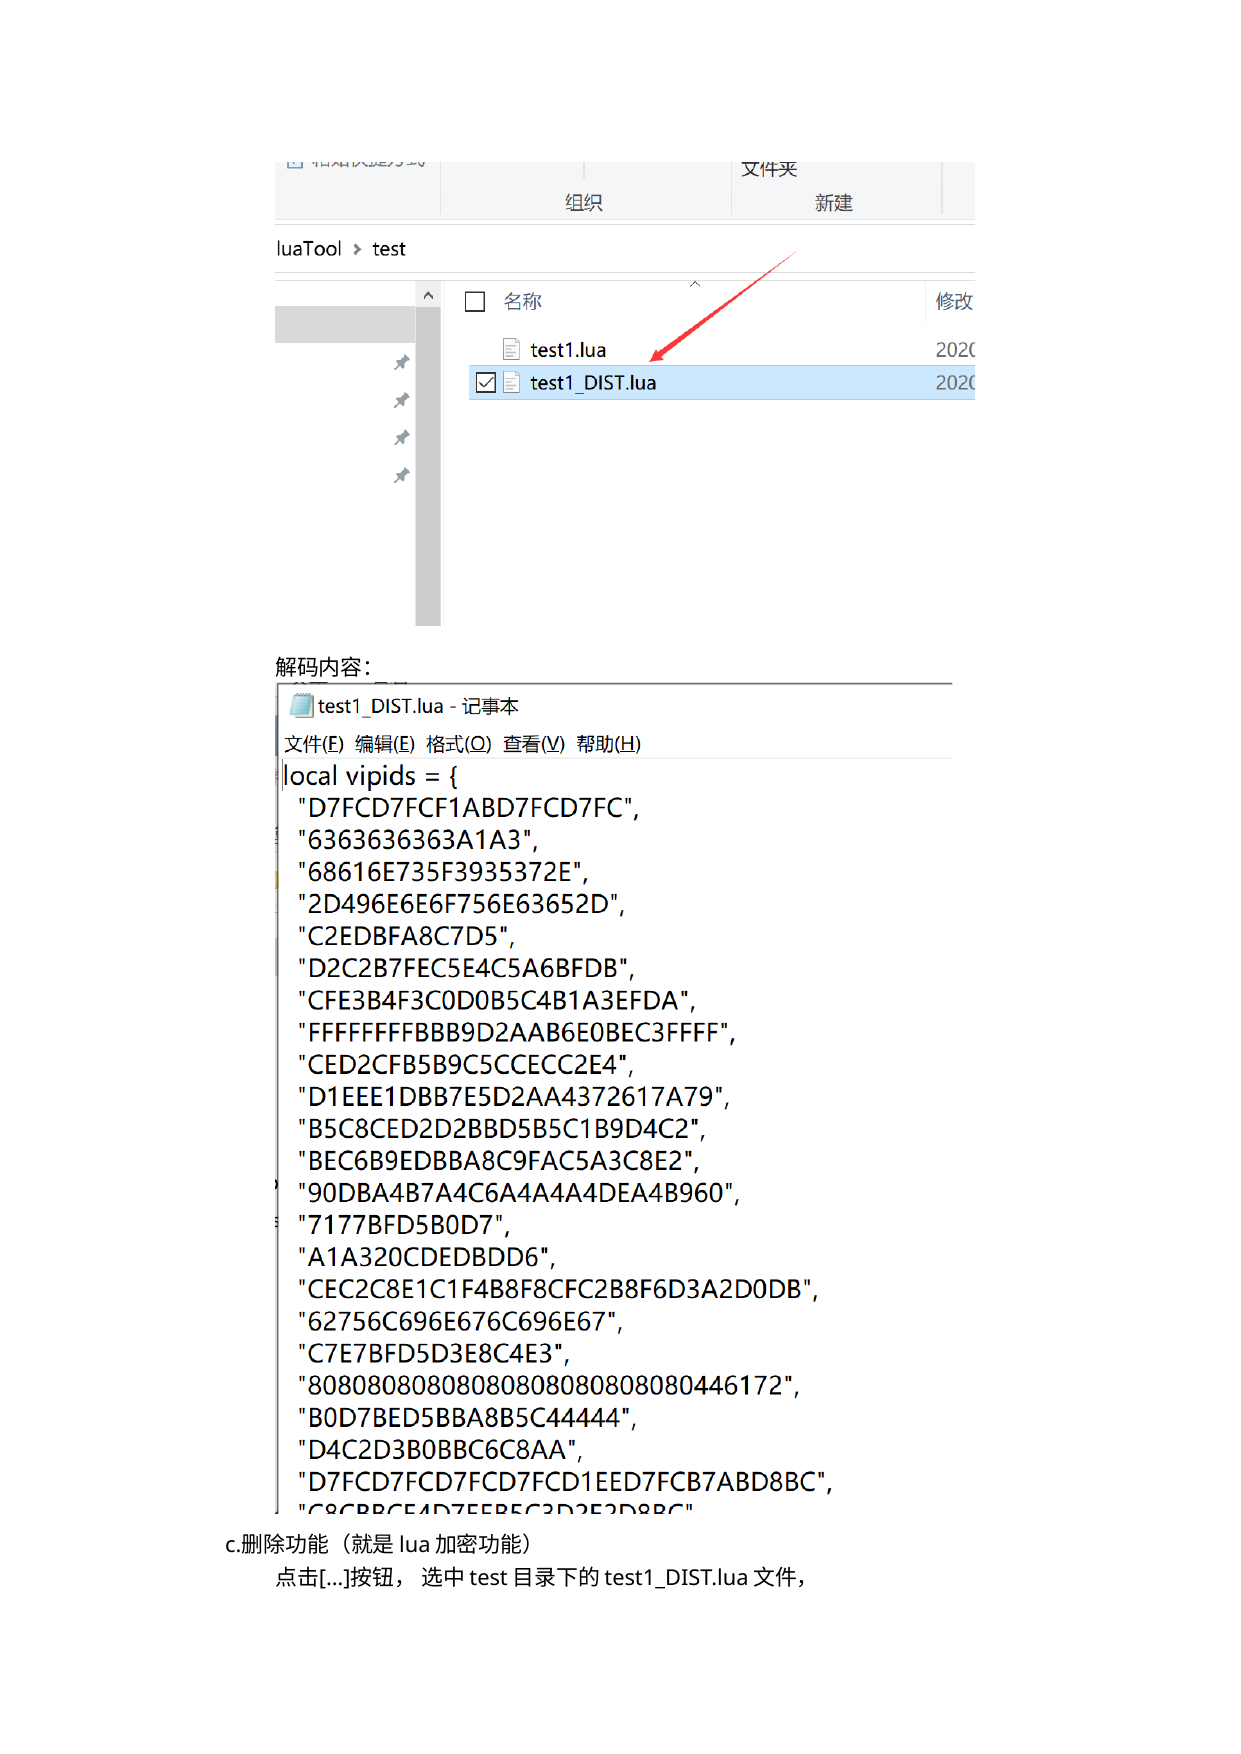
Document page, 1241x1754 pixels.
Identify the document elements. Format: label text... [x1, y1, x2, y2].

picture [275, 162, 976, 626]
picture [275, 682, 953, 1514]
list c.删除功能（就是lua加密功能） [225, 1527, 1053, 1559]
list 点击[…]按钮， 选中test目录下的test1_DIST.lua文件， [225, 1559, 1053, 1592]
text 解码内容： [231, 649, 1053, 682]
